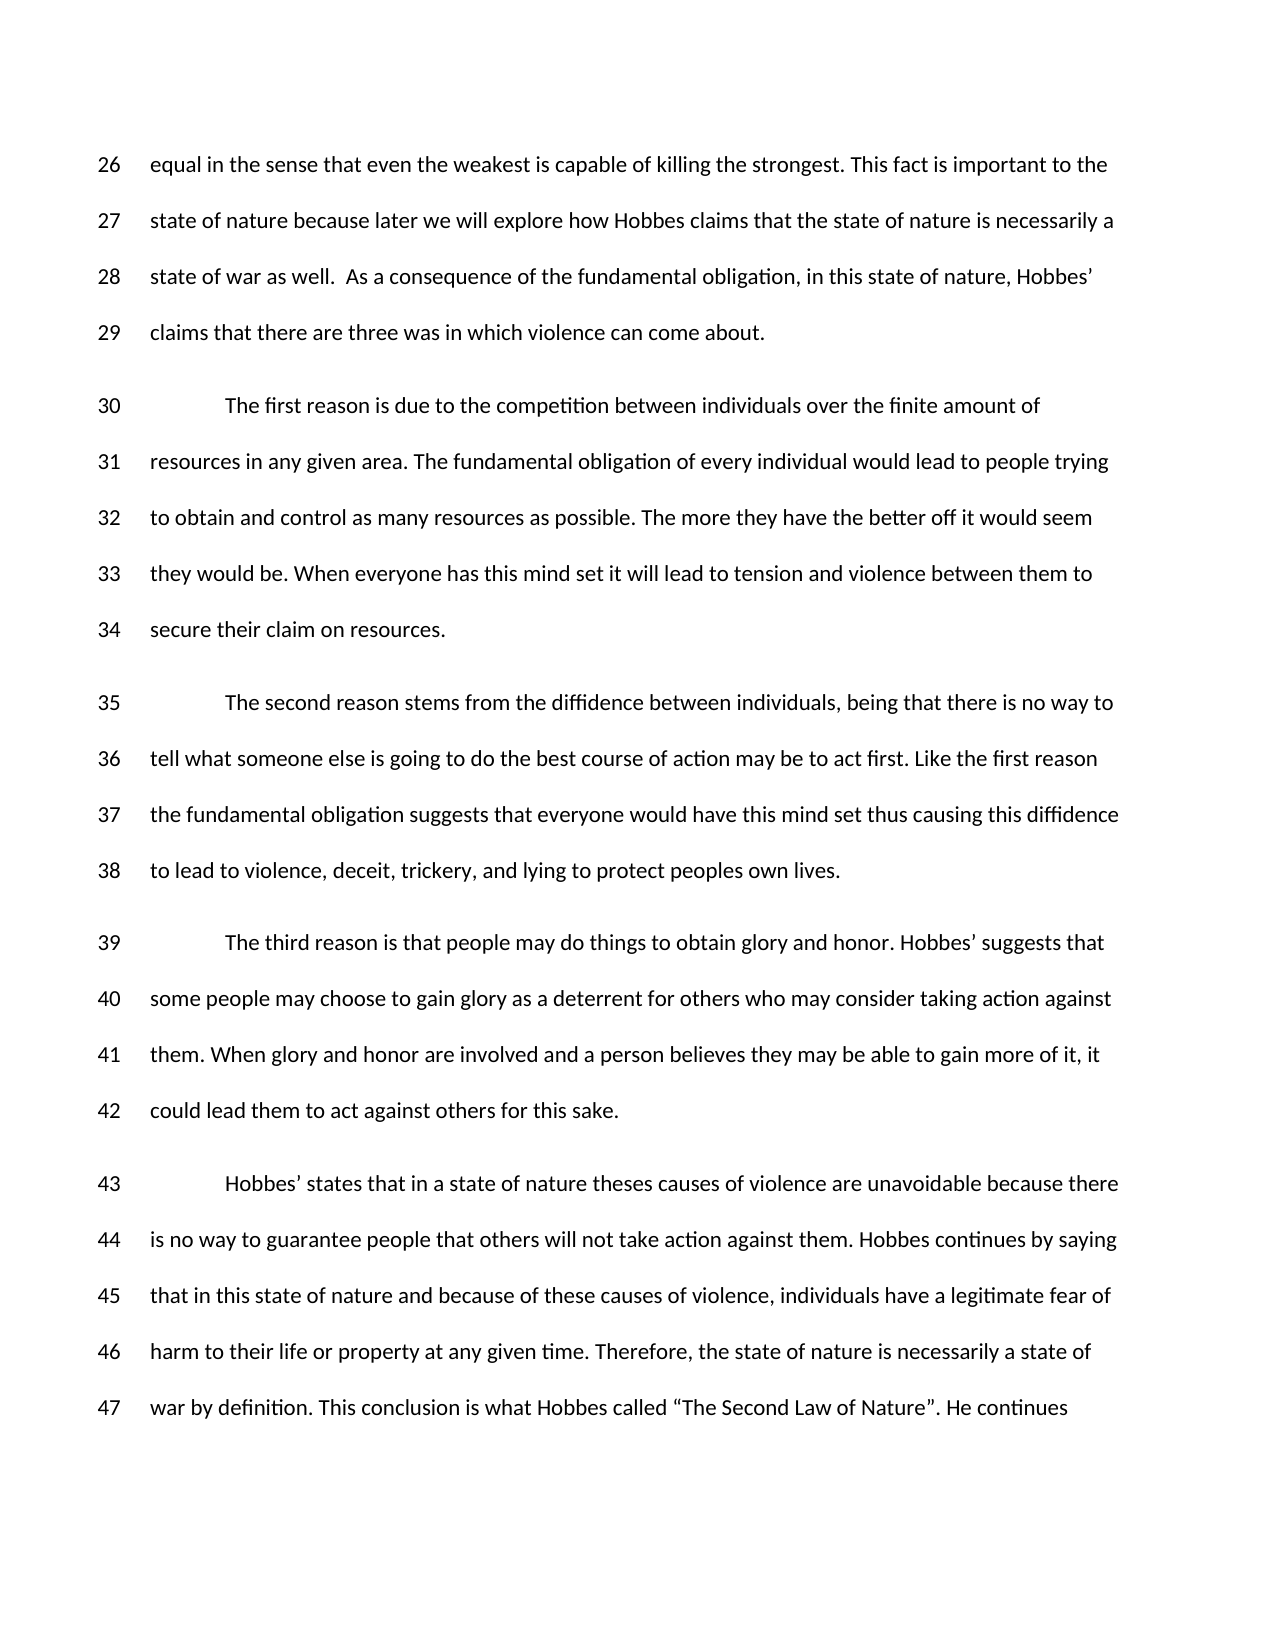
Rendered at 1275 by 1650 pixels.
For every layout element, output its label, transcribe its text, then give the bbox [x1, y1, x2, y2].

text The second reason stems from the diffidence between individuals, being that there is no way to tell what someone else is going to do the best course of action may be to act first. Like the first reason the fundamental obligation suggests that everyone would have this mind set thus causing this diffidence to lead to violence, deceit, trickery, and lying to protect peoples own lives. [150, 688, 1125, 884]
text The third reason is that people may do things to obtain glory and honor. Hobbes’ suggests that some people may choose to gain glory as a deterrent for others who may consider taking action against them. When glory and honor are involved and a person believes they may be able to gain more of it, it could lead them to act against others for this sake. [150, 928, 1125, 1125]
text The first reason is due to the competition between individuals over the finite amount of resources in any given area. The fundamental obligation of every individual would lead to people trying to obtain and control as many resources as possible. The more they have the better off it would seem they would be. When everyone has this mind set it will lead to tension and violence between them to secure their claim on resources. [150, 391, 1125, 643]
